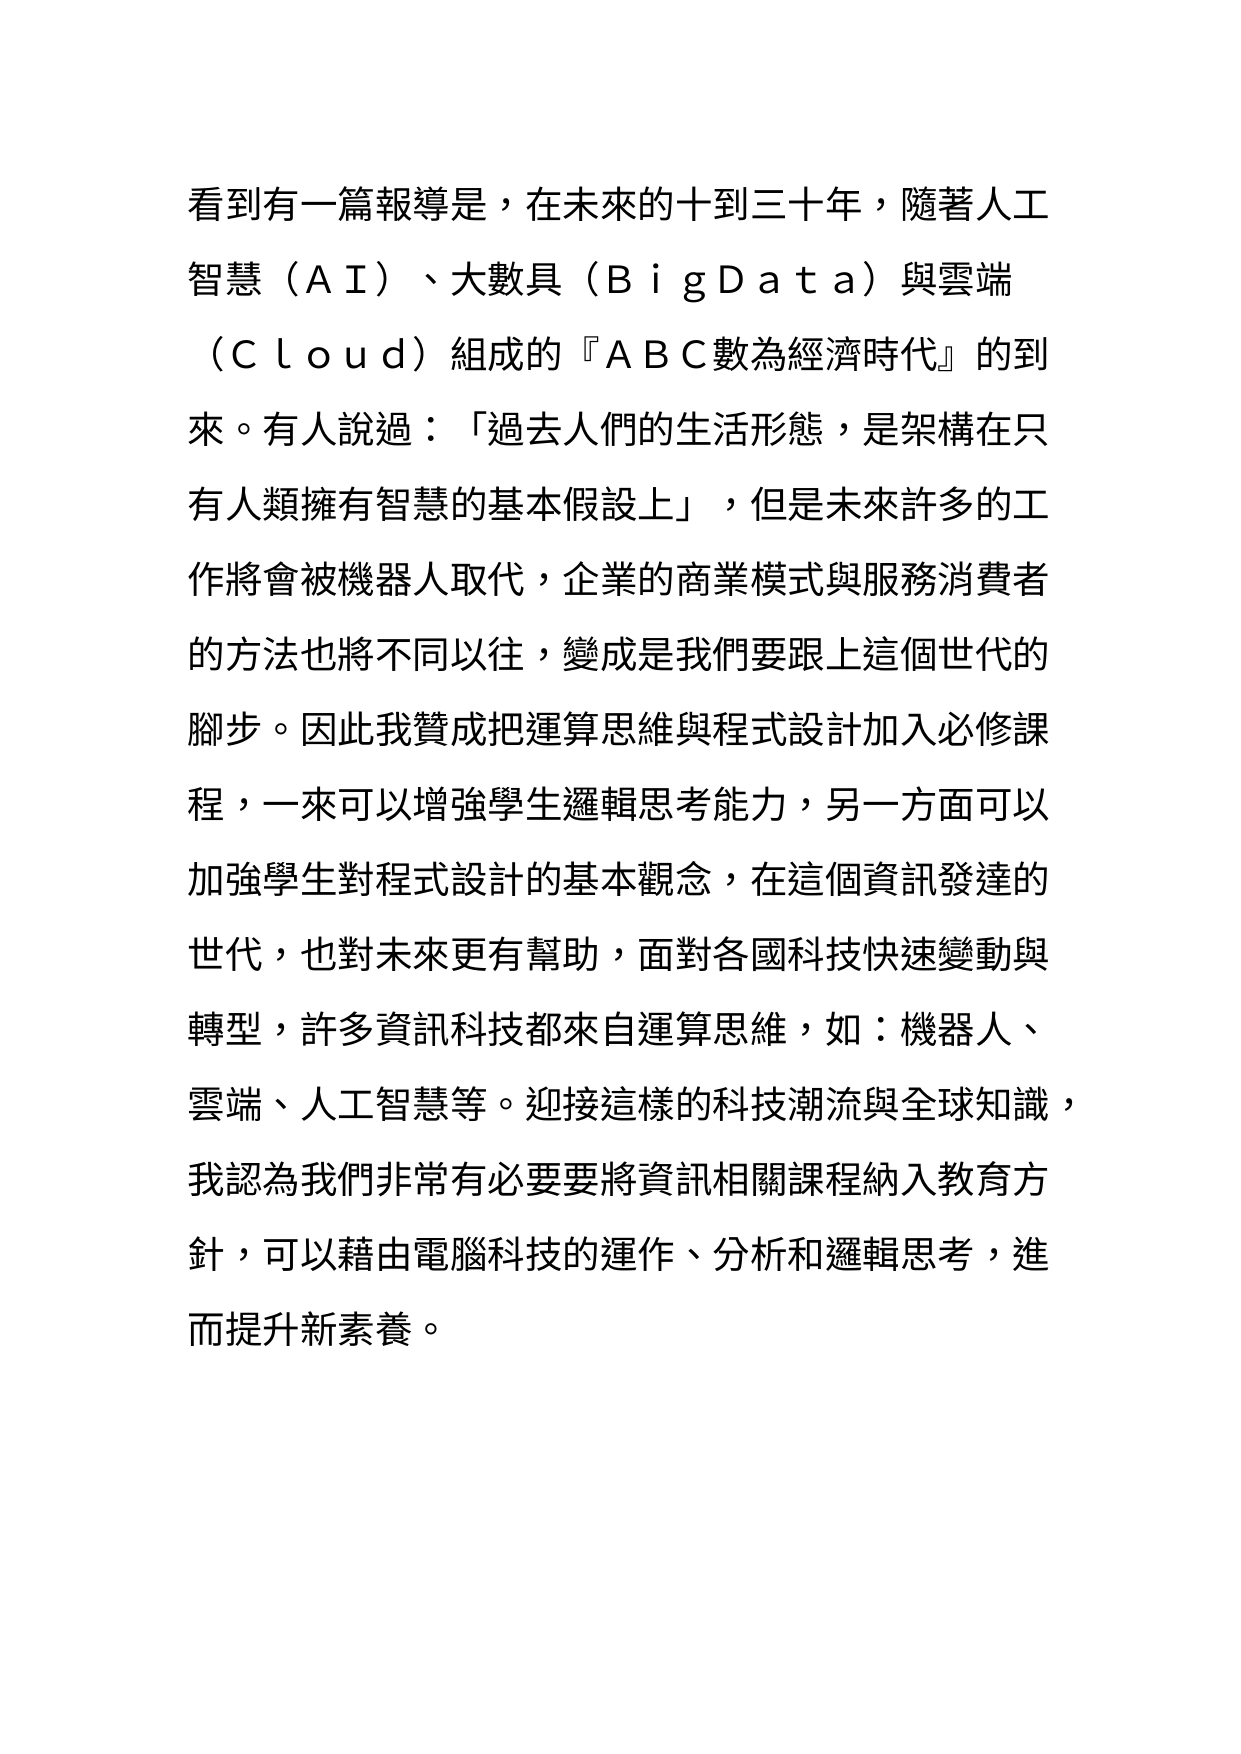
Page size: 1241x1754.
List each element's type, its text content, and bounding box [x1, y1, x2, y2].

text 看到有一篇報導是，在未來的十到三十年，隨著人工智慧（ＡＩ）、大數具（ＢｉｇＤａｔａ）與雲端（Ｃｌｏｕｄ）組成的『ＡＢＣ數為經濟時代』的到來。有人說過：「過去人們的生活形態，是架構在只有人類擁有智慧的基本假設上」，但是未來許多的工作將會被機器人取代，企業的商業模式與服務消費者的方法也將不同以往，變成是我們要跟上這個世代的腳步。因此我贊成把運算思維與程式設計加入必修課程，一來可以增強學生邏輯思考能力，另一方面可以加強學生對程式設計的基本觀念，在這個資訊發達的世代，也對未來更有幫助，面對各國科技快速變動與轉型，許多資訊科技都來自運算思維，如：機器人、雲端、人工智慧等。迎接這樣的科技潮流與全球知識，我認為我們非常有必要要將資訊相關課程納入教育方針，可以藉由電腦科技的運作、分析和邏輯思考，進而提升新素養。 [187, 164, 1053, 1364]
